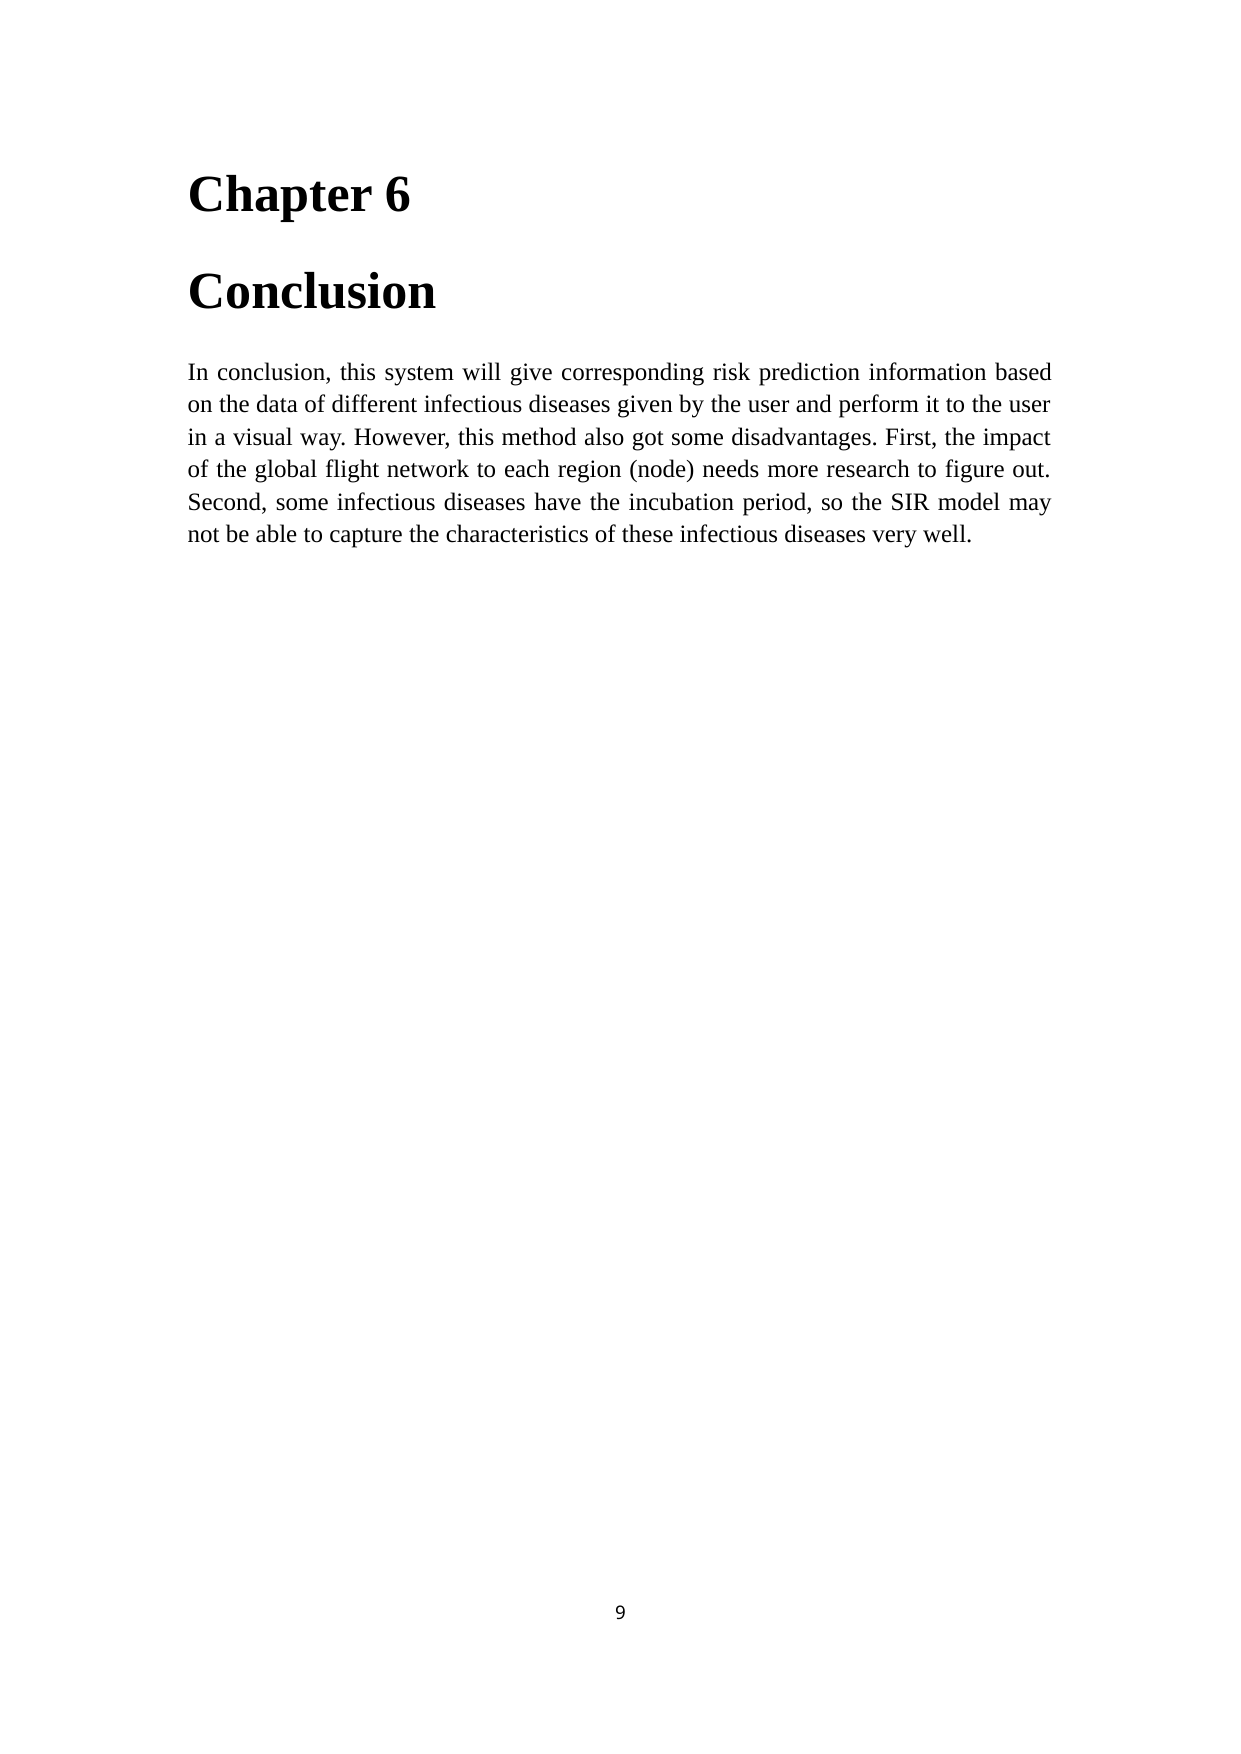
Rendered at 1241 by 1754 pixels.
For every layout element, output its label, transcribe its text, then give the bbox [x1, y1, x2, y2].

text Conclusion [187, 257, 1053, 322]
text Chapter 6 [187, 160, 1053, 225]
text In conclusion, this system will give corresponding risk prediction information based on the data of different infectious diseases given by the user and perform it to the user in a visual way. However, this method also got some disadvantages. First, the impact of the global flight network to each region (node) needs more research to figure out. Second, some infectious diseases have the incubation period, so the SIR model may not be able to capture the characteristics of these infectious diseases very well. [187, 355, 1053, 550]
